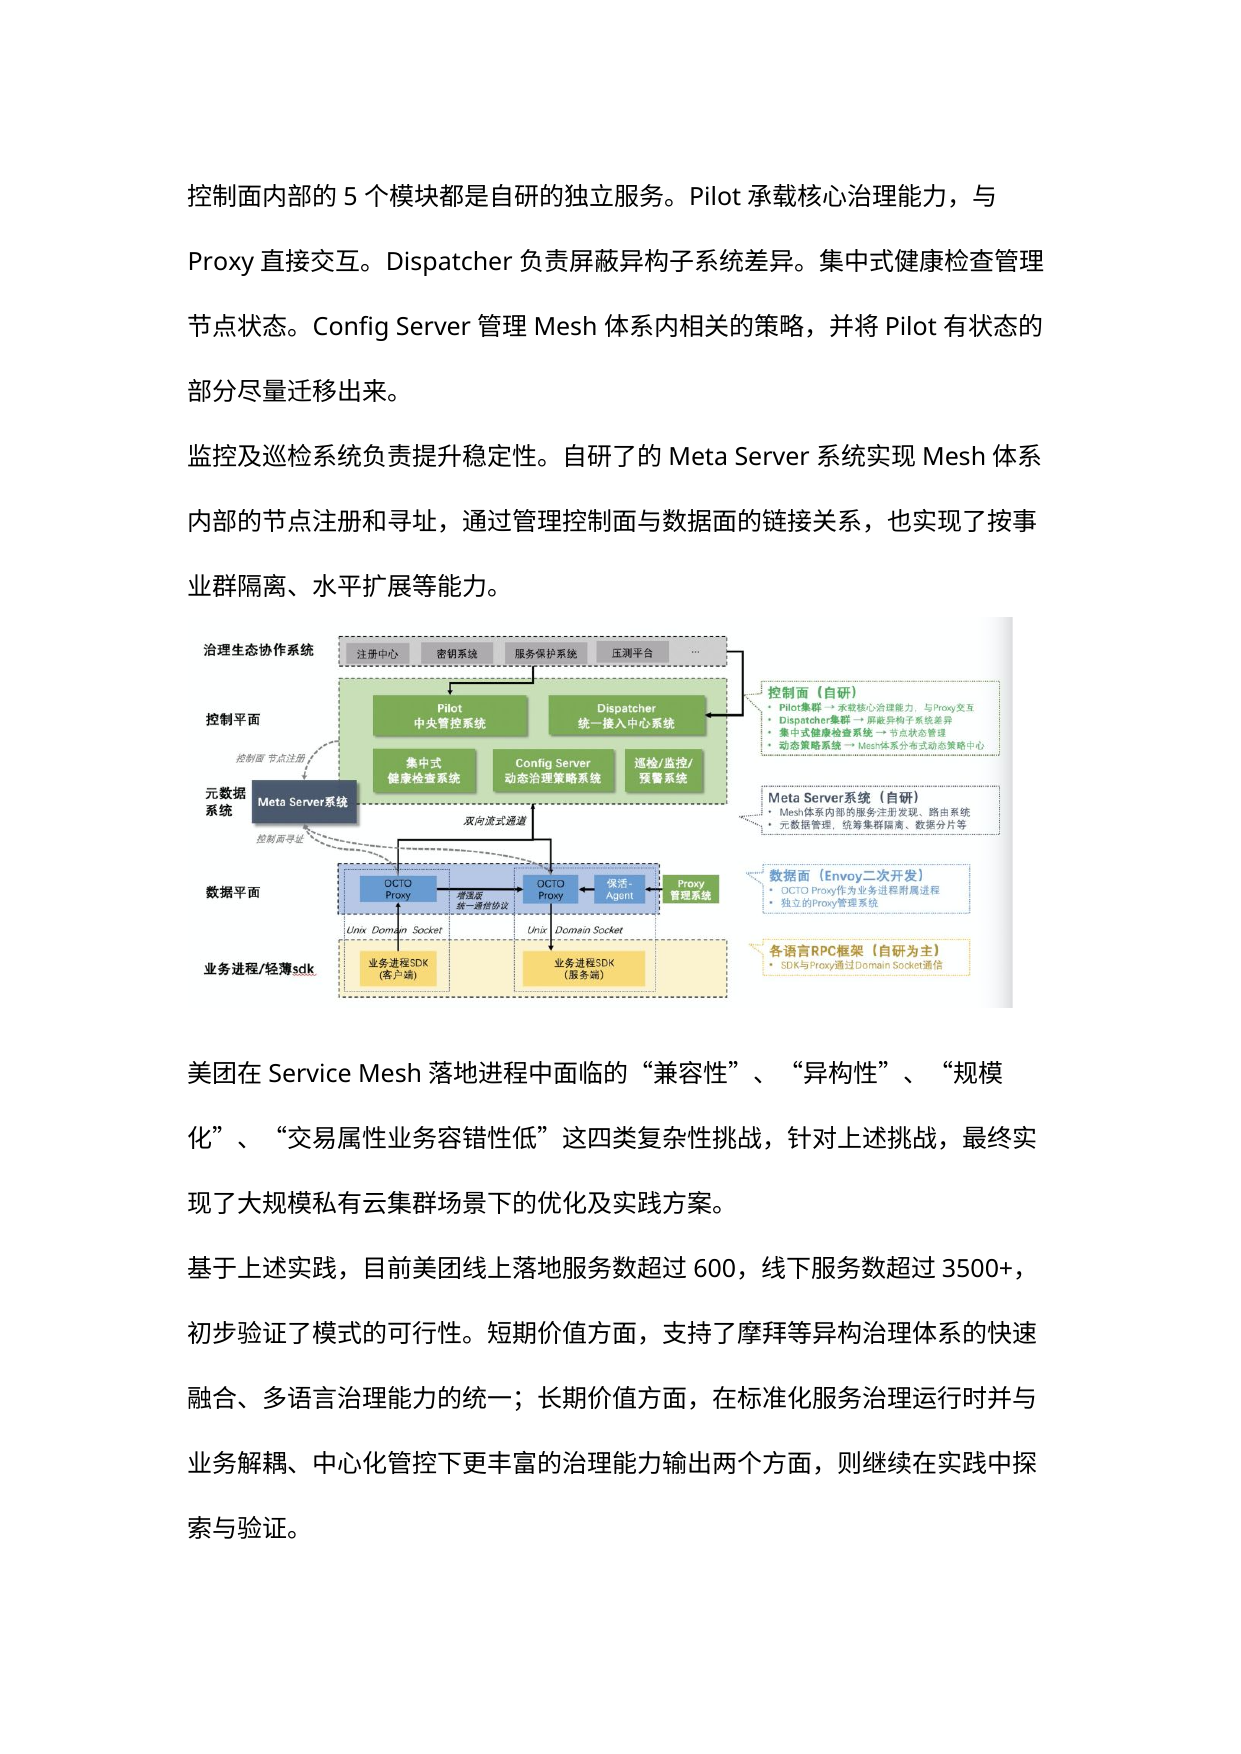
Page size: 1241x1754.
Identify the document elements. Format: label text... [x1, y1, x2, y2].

text 基于上述实践，目前美团线上落地服务数超过 600，线下服务数超过 3500+，初步验证了模式的可行性。短期价值方面，支持了摩拜等异构治理体系的快速融合、多语言治理能力的统一；长期价值方面，在标准化服务治理运行时并与业务解耦、中心化管控下更丰富的治理能力输出两个方面，则继续在实践中探索与验证。 [187, 1234, 1053, 1559]
text 监控及巡检系统负责提升稳定性。自研了的 Meta Server 系统实现 Mesh 体系内部的节点注册和寻址，通过管理控制面与数据面的链接关系，也实现了按事业群隔离、水平扩展等能力。 [187, 422, 1053, 617]
text 控制面内部的 5 个模块都是自研的独立服务。Pilot 承载核心治理能力，与 Proxy 直接交互。Dispatcher 负责屏蔽异构子系统差异。集中式健康检查管理节点状态。Config Server 管理 Mesh 体系内相关的策略，并将 Pilot 有状态的部分尽量迁移出来。 [187, 162, 1053, 422]
picture [187, 617, 1013, 1008]
text 美团在 Service Mesh 落地进程中面临的“兼容性”、“异构性”、“规模化”、“交易属性业务容错性低”这四类复杂性挑战，针对上述挑战，最终实现了大规模私有云集群场景下的优化及实践方案。 [187, 1039, 1053, 1234]
